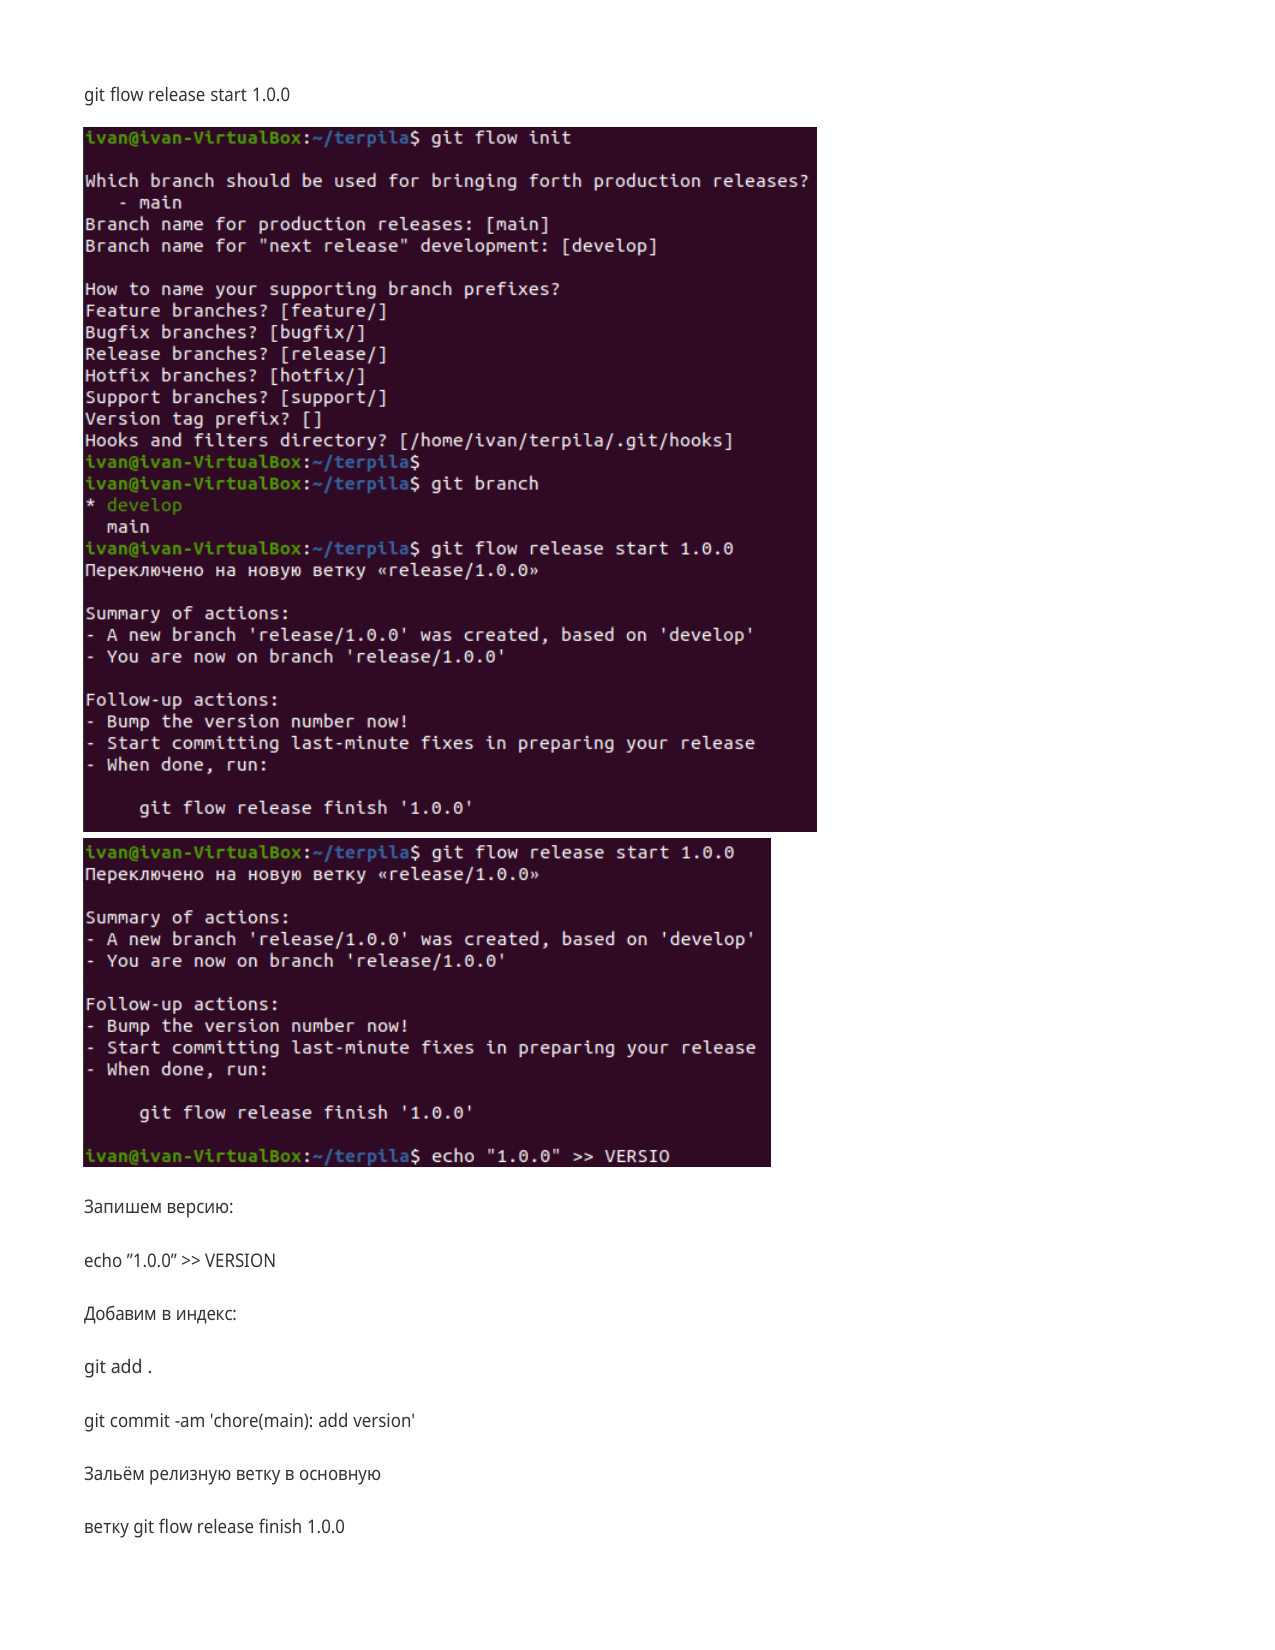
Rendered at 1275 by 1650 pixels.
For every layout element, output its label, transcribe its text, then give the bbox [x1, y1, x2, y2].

text git add . [84, 1353, 1202, 1379]
picture [83, 127, 817, 832]
picture [83, 838, 771, 1167]
text echo ”1.0.0” >> VERSION [84, 1247, 1202, 1273]
text git commit -am 'chore(main): add version' Зальём релизную ветку в основную ветку git flow release finish 1.0.0 [84, 1407, 415, 1538]
text Запишем версию: [84, 1194, 1202, 1219]
text git flow release start 1.0.0 [84, 81, 1202, 107]
text Добавим в индекс: [84, 1300, 1202, 1326]
